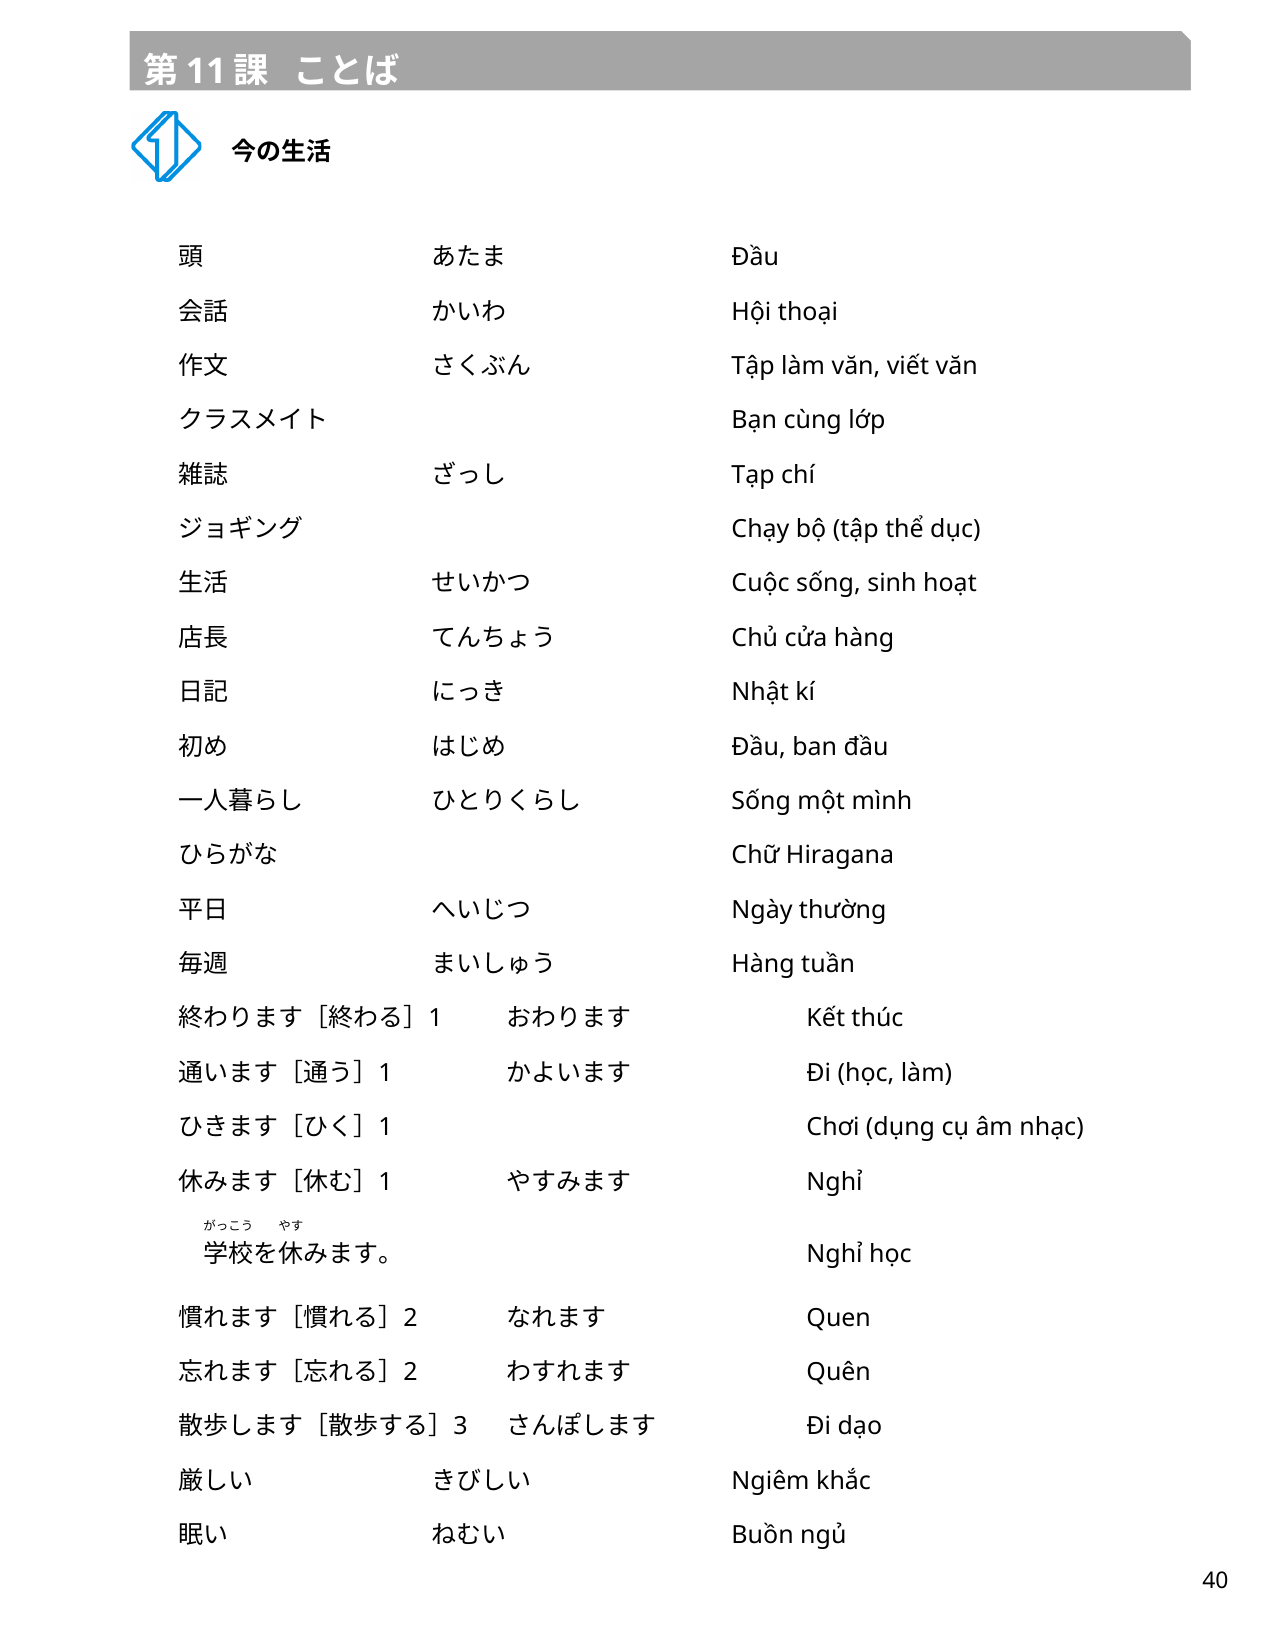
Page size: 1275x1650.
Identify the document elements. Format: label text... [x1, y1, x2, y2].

text ひきます［ひく］1 Chơi (dụng cụ âm nhạc) [178, 1107, 1228, 1143]
text クラスメイト Bạn cùng lớp [178, 400, 1228, 436]
text 頭 あたま Đầu [178, 237, 1228, 273]
text 初め はじめ Đầu, ban đầu [178, 726, 1228, 762]
text 休みます［休む］1 やすみます Nghỉ [178, 1161, 1228, 1197]
text 雑誌 ざっし Tạp chí [178, 454, 1228, 490]
text 作文 さくぶん Tập làm văn, viết văn [178, 345, 1228, 382]
text 生活 せいかつ Cuộc sống, sinh hoạt [178, 563, 1228, 599]
text 忘れます［忘れる］2 わすれます Quên [178, 1351, 1228, 1388]
text ジョギング Chạy bộ (tập thể dục) [178, 508, 1228, 545]
text 散歩します［散歩する］3 さんぽします Đi dạo [178, 1406, 1228, 1442]
picture [131, 111, 202, 182]
text 平日 へいじつ Ngày thường [178, 889, 1228, 925]
text 一人暮らし ひとりくらし Sống một mình [178, 780, 1228, 817]
text ひらがな Chữ Hiragana [178, 835, 1228, 871]
text 毎週 まいしゅう Hàng tuần [178, 943, 1228, 980]
text をみます。 Nghỉ học [178, 1215, 1228, 1270]
text 終わります［終わる］1 おわります Kết thúc [178, 998, 1228, 1034]
text 日記 にっき Nhật kí [178, 672, 1228, 708]
text 眠い ねむい Buồn ngủ [178, 1514, 1228, 1551]
text 通います［通う］1 かよいます Đi (học, làm) [178, 1052, 1228, 1088]
text 会話 かいわ Hội thoại [178, 291, 1228, 327]
text 慣れます［慣れる］2 なれます Quen [178, 1297, 1228, 1333]
text 今の生活 [202, 131, 1228, 167]
text 厳しい きびしい Ngiêm khắc [178, 1460, 1228, 1496]
text 店長 てんちょう Chủ cửa hàng [178, 617, 1228, 653]
